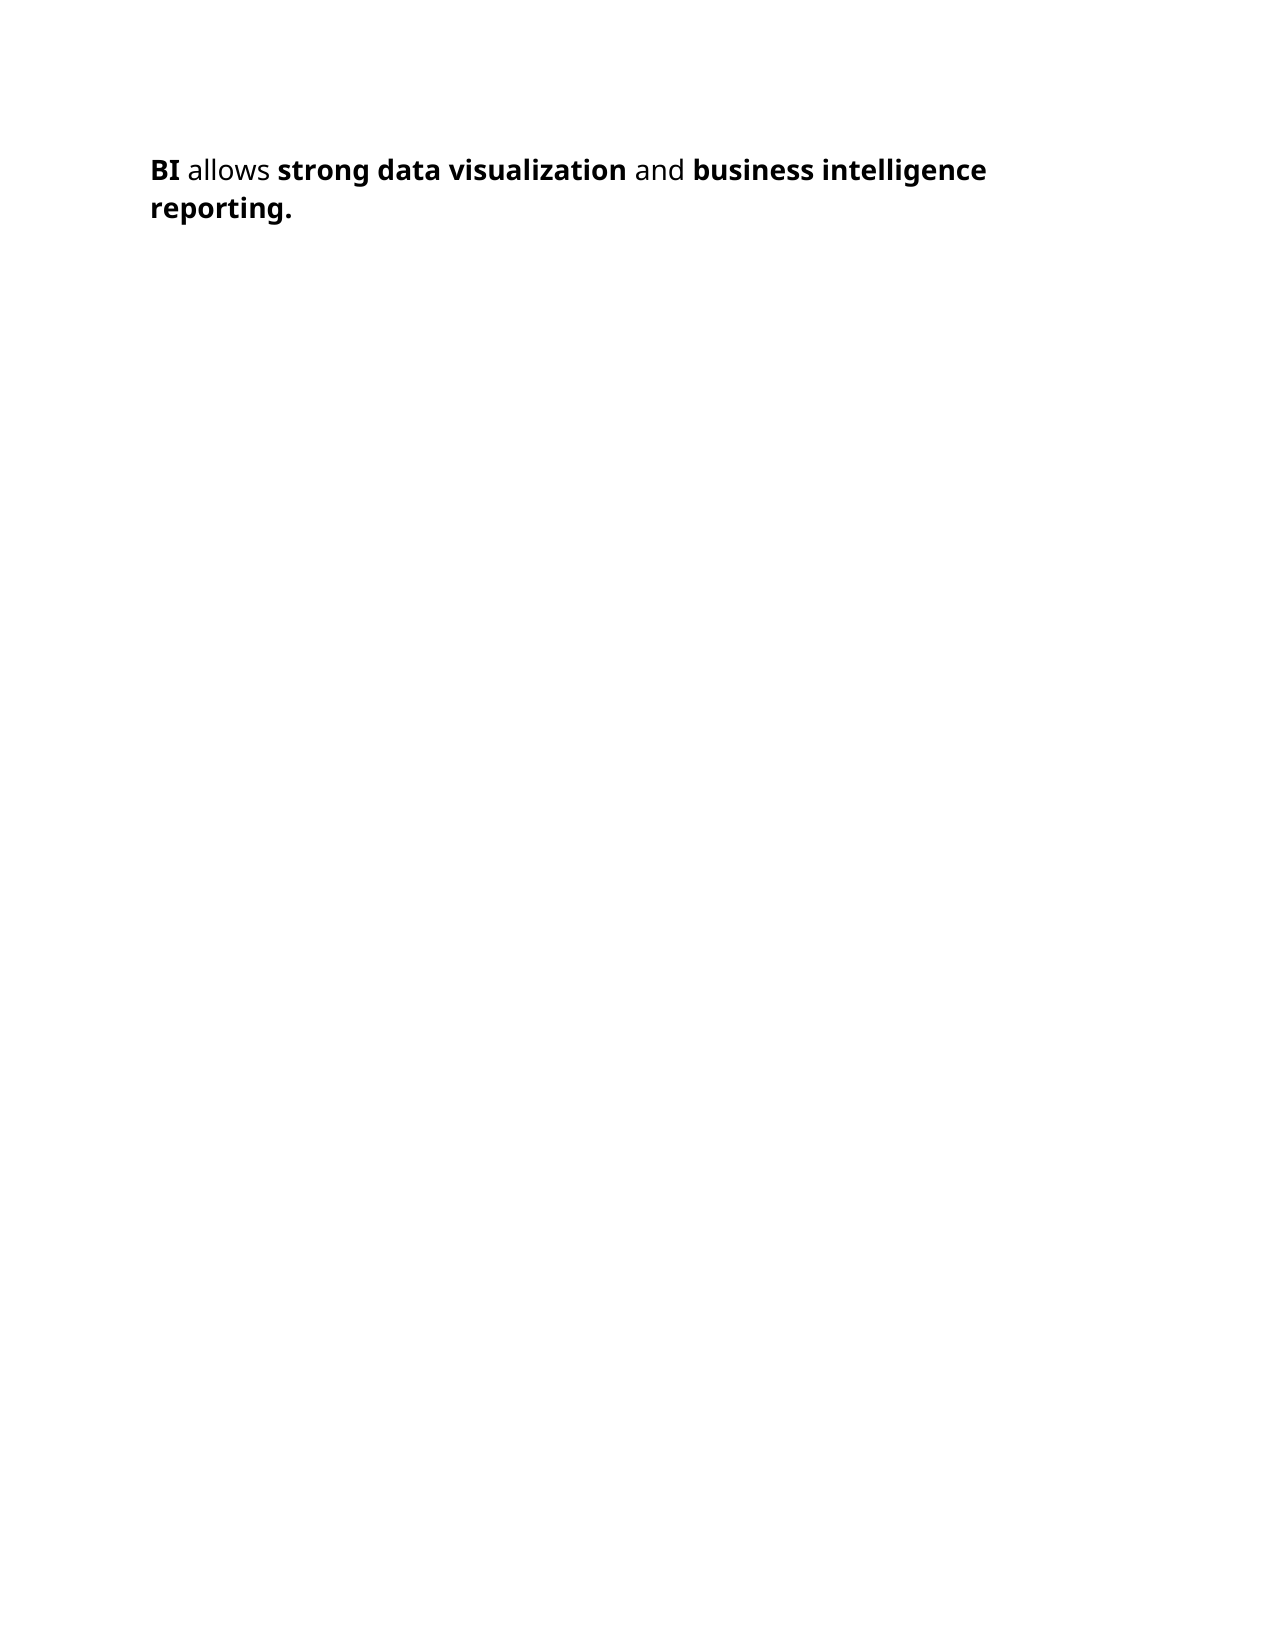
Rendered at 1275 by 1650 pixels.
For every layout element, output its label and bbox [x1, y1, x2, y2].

text [150, 150, 1125, 227]
